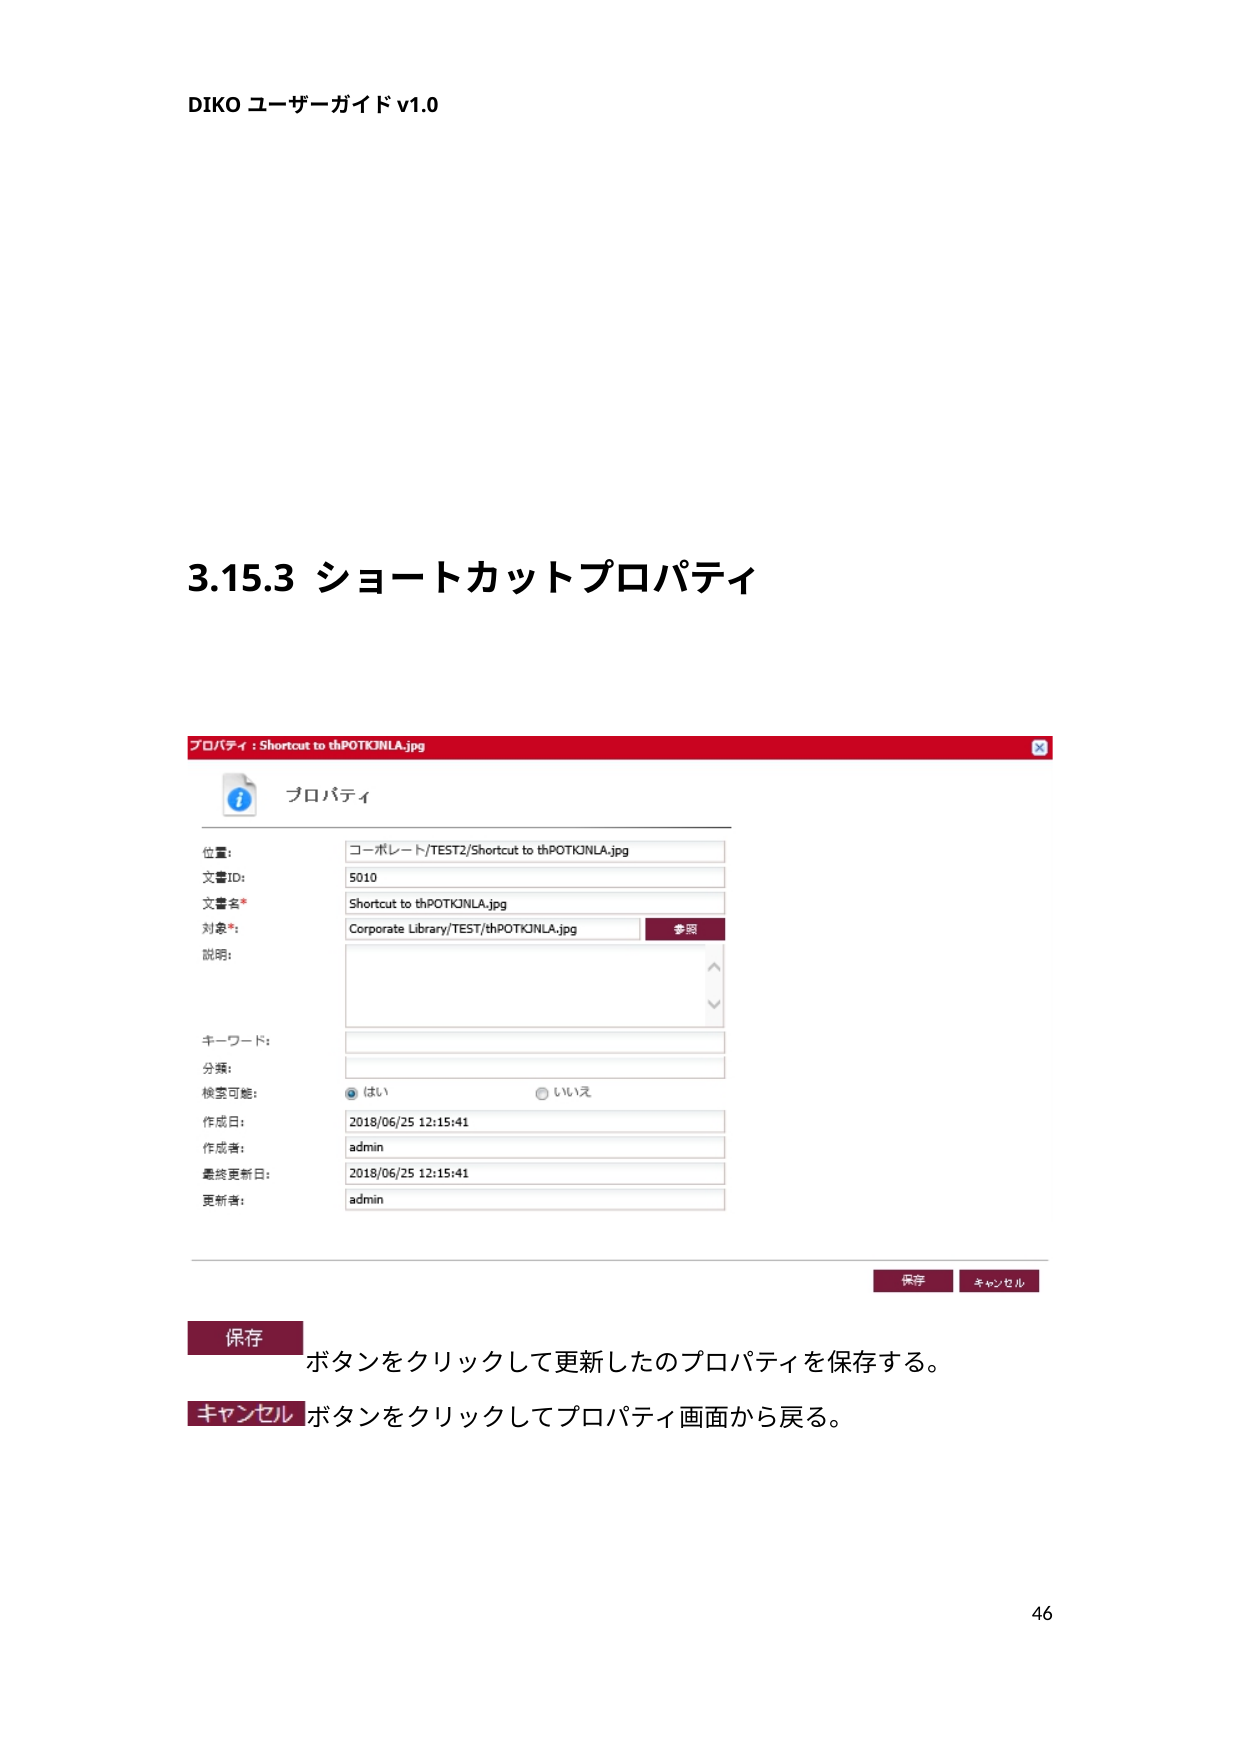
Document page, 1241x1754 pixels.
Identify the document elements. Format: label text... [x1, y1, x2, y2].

picture [187, 1321, 305, 1355]
text ボタンをクリックして更新したのプロパティを保存する。 [187, 1321, 1053, 1396]
text ボタンをクリックしてプロパティ画面から戻る。 [187, 1396, 1053, 1434]
subtitle 3.15.3 ショートカットプロパティ [187, 537, 1053, 612]
picture [187, 736, 1053, 1306]
picture [187, 1401, 307, 1426]
